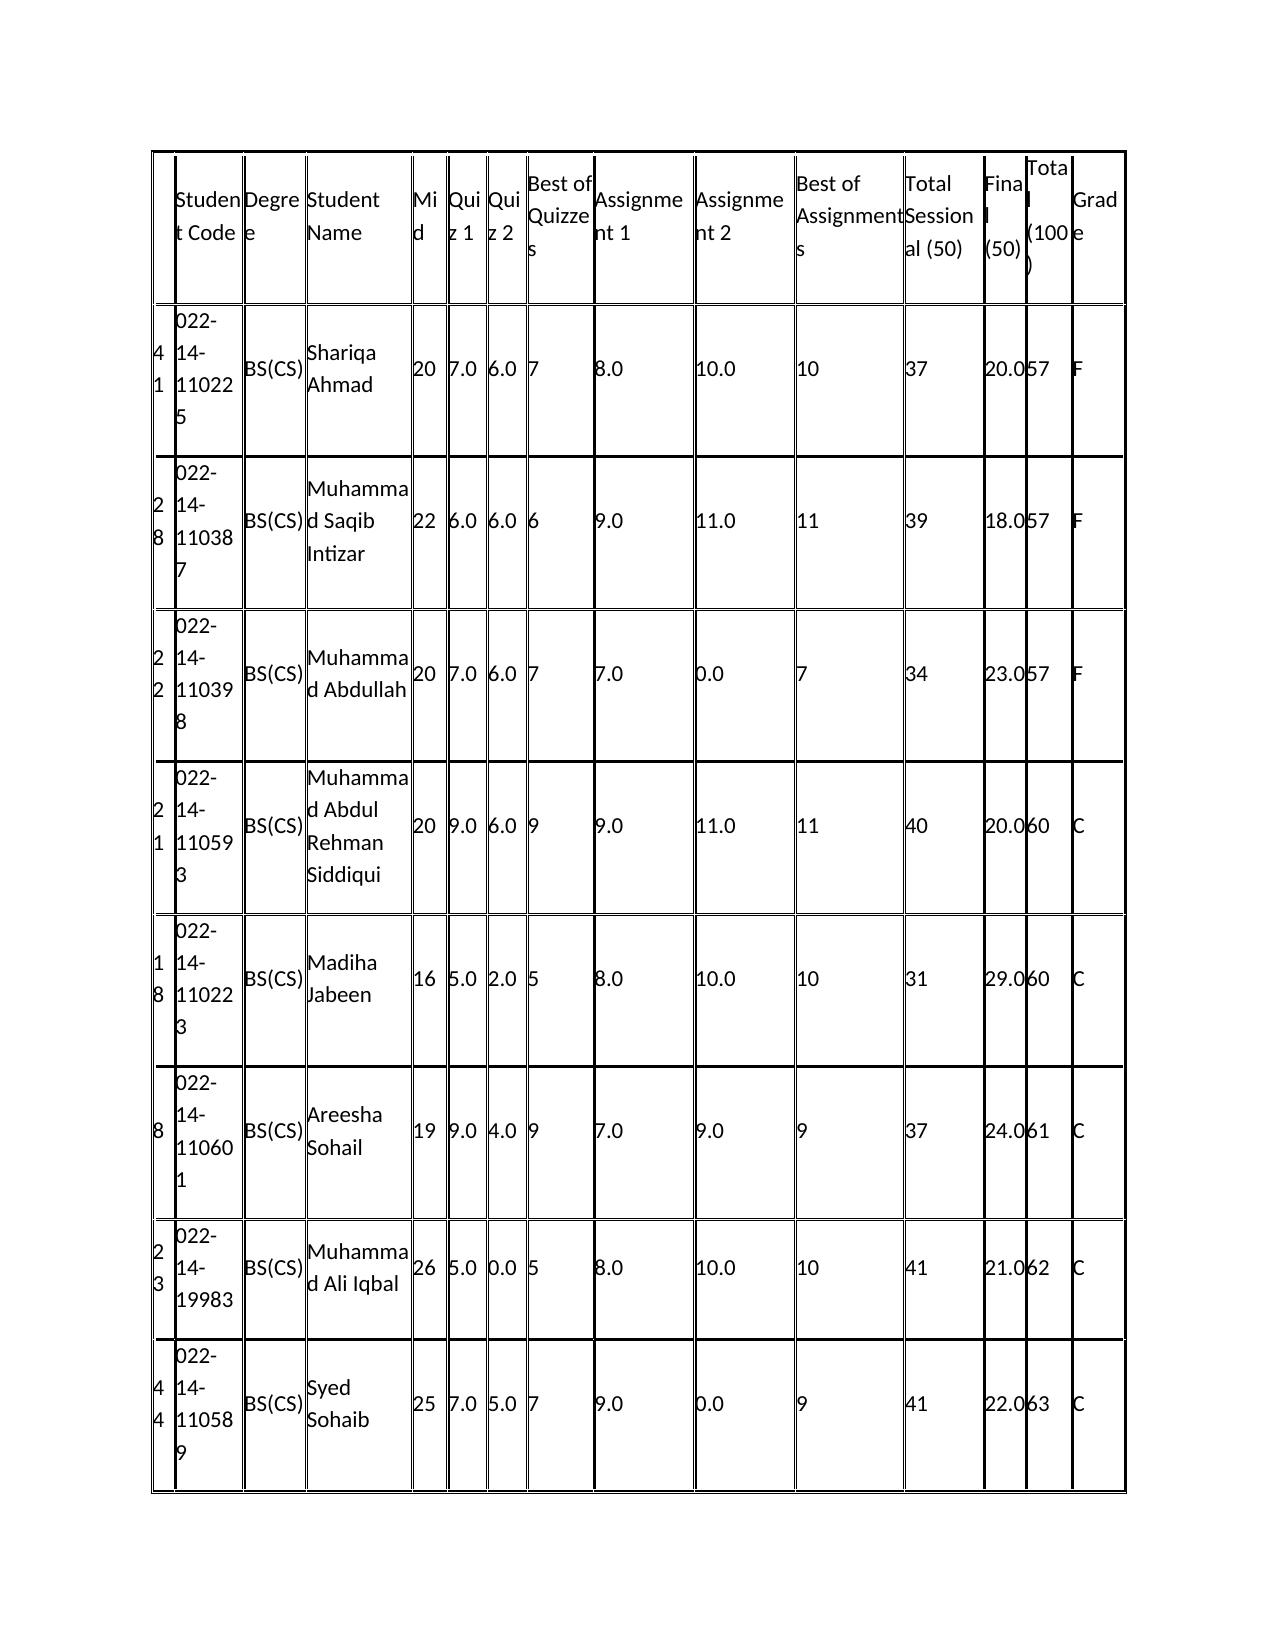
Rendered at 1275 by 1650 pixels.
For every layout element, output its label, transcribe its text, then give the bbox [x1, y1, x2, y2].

table_cell 6.0 [489, 306, 526, 455]
table_cell 21 [154, 760, 174, 912]
table_cell 5.0 [450, 1221, 486, 1338]
table_cell 9 [529, 1068, 593, 1217]
table_cell 022-14-110225 [177, 306, 242, 455]
table_cell C [1074, 1218, 1125, 1338]
table_cell 022-14-110593 [177, 763, 242, 912]
table_cell 9 [797, 1068, 903, 1217]
table_cell 20 [414, 306, 446, 455]
table_cell 41 [905, 1341, 984, 1490]
table_header Quiz 1 [448, 153, 488, 302]
table_cell 41 [906, 1221, 983, 1338]
table_cell 022-14-19983 [177, 1221, 242, 1338]
table_cell F [1074, 455, 1124, 607]
table_cell 60 [1028, 916, 1071, 1065]
table_cell 5.0 [488, 1341, 527, 1490]
table_cell 9.0 [596, 763, 693, 912]
table_cell 9 [529, 763, 593, 912]
table_cell Muhammad Saqib Intizar [308, 458, 411, 607]
table_cell 44 [152, 1338, 175, 1490]
table_cell 0.0 [695, 1341, 796, 1490]
table_cell 022-14-110223 [177, 916, 242, 1065]
table_cell Areesha Sohail [308, 1068, 411, 1217]
table_cell 20 [414, 611, 446, 760]
table_cell 21.0 [986, 1221, 1025, 1338]
table_cell 9.0 [594, 1338, 695, 1490]
table_cell Muhammad Ali Iqbal [308, 1221, 411, 1338]
table_cell C [1074, 1065, 1124, 1217]
table_cell 0.0 [489, 1221, 526, 1338]
table_cell 6.0 [489, 611, 526, 760]
table_cell 39 [906, 458, 983, 607]
table_header Best of Quizzes [528, 152, 594, 302]
table_cell BS(CS) [246, 611, 305, 760]
table_cell 22 [414, 458, 446, 607]
table_cell Shariqa Ahmad [308, 306, 411, 455]
table_cell 34 [906, 611, 983, 760]
table_cell 20.0 [986, 306, 1025, 455]
table_header Best of Assignments [796, 153, 904, 302]
table_header Quiz 2 [488, 153, 527, 302]
table_header Final (50) [984, 153, 1026, 302]
table_cell 60 [1028, 763, 1071, 912]
table_cell Muhammad Abdul Rehman Siddiqui [308, 763, 411, 912]
table_cell 7.0 [450, 306, 486, 455]
table_cell 11 [797, 763, 903, 912]
table_cell Muhammad Abdullah [308, 611, 411, 760]
table_header Assignment 1 [594, 152, 695, 302]
table_cell 40 [906, 763, 983, 912]
table_header Total Sessional (50) [905, 153, 984, 302]
table_header Assignment 2 [695, 153, 796, 302]
table_cell 9.0 [596, 458, 693, 607]
table_cell 022-14-110387 [177, 458, 242, 607]
table_cell 10.0 [697, 306, 794, 455]
table_cell 6.0 [450, 458, 486, 607]
table_cell 2.0 [489, 916, 526, 1065]
table_cell BS(CS) [246, 458, 305, 607]
table_cell Madiha Jabeen [308, 916, 411, 1065]
table_cell 24.0 [986, 1068, 1025, 1217]
table_cell 20.0 [986, 763, 1025, 912]
table_cell 63 [1026, 1341, 1072, 1490]
table_cell 5 [529, 916, 593, 1065]
table_cell 7.0 [596, 611, 693, 760]
table_cell 7 [529, 611, 593, 760]
table_cell 22.0 [984, 1341, 1026, 1490]
table_cell 19 [414, 1068, 446, 1217]
table_header Student Name [307, 153, 412, 302]
table_cell 11.0 [697, 458, 794, 607]
table_cell 8 [154, 1065, 174, 1217]
table_cell 31 [906, 916, 983, 1065]
table_cell 7.0 [450, 611, 486, 760]
table_cell 28 [154, 455, 174, 607]
table_cell 10 [797, 916, 903, 1065]
table_cell 022-14-110601 [177, 1068, 242, 1217]
table_cell 11 [797, 458, 903, 607]
table_cell F [1074, 608, 1125, 760]
table_cell 7.0 [596, 1068, 693, 1217]
table_cell 37 [906, 1068, 983, 1217]
table_cell 62 [1028, 1221, 1071, 1338]
table_cell 10.0 [697, 1221, 794, 1338]
table_cell 25 [413, 1338, 448, 1490]
table_cell 11.0 [697, 763, 794, 912]
table_cell 41 [154, 303, 174, 455]
table_cell 9.0 [697, 1068, 794, 1217]
table_cell BS(CS) [246, 916, 305, 1065]
table_cell 5.0 [450, 916, 486, 1065]
table_cell 0.0 [697, 611, 794, 760]
table_cell BS(CS) [244, 1341, 307, 1490]
table_cell 57 [1028, 306, 1071, 455]
table_cell BS(CS) [246, 306, 305, 455]
table_header [154, 152, 175, 302]
table_cell 9.0 [450, 763, 486, 912]
table_header Total (100) [1026, 153, 1072, 302]
table_cell 9.0 [450, 1068, 486, 1217]
table_cell 9 [796, 1341, 904, 1490]
table_cell 7.0 [448, 1341, 488, 1490]
table_cell 5 [529, 1221, 593, 1338]
table_cell 8.0 [596, 1221, 693, 1338]
table_cell 10 [797, 1221, 903, 1338]
table_cell F [1074, 303, 1125, 455]
table_cell C [1074, 913, 1125, 1065]
table_cell 10 [797, 306, 903, 455]
table_cell 23.0 [986, 611, 1025, 760]
table_header Student Code [175, 152, 244, 302]
table_cell C [1072, 1338, 1126, 1490]
table_cell Syed Sohaib [307, 1341, 412, 1490]
table_cell 57 [1028, 458, 1071, 607]
table_header Degree [244, 153, 307, 302]
table_cell C [1074, 760, 1124, 912]
table_cell 57 [1028, 611, 1071, 760]
table_header Mid [413, 152, 448, 302]
table_cell 8.0 [596, 306, 693, 455]
table_cell 18.0 [986, 458, 1025, 607]
table_cell 61 [1028, 1068, 1071, 1217]
table_cell 7 [528, 1341, 594, 1490]
table_cell 18 [154, 913, 174, 1065]
table_cell 20 [414, 763, 446, 912]
table_header Grade [1072, 153, 1124, 302]
table_cell 4.0 [489, 1068, 526, 1217]
table_cell BS(CS) [246, 1221, 305, 1338]
table_cell 6.0 [489, 763, 526, 912]
table_cell 7 [529, 306, 593, 455]
table_cell 022-14-110589 [175, 1338, 244, 1490]
table_cell BS(CS) [246, 763, 305, 912]
table_cell 6 [529, 458, 593, 607]
table_cell 16 [414, 916, 446, 1065]
table_cell BS(CS) [246, 1068, 305, 1217]
table_cell 6.0 [489, 458, 526, 607]
table_cell 26 [414, 1221, 446, 1338]
table_cell 10.0 [697, 916, 794, 1065]
table_cell 22 [154, 608, 174, 760]
table_cell 29.0 [986, 916, 1025, 1065]
table_cell 022-14-110398 [177, 611, 242, 760]
table_cell 7 [797, 611, 903, 760]
table_cell 8.0 [596, 916, 693, 1065]
table_cell 23 [154, 1218, 174, 1338]
table_cell 37 [906, 306, 983, 455]
